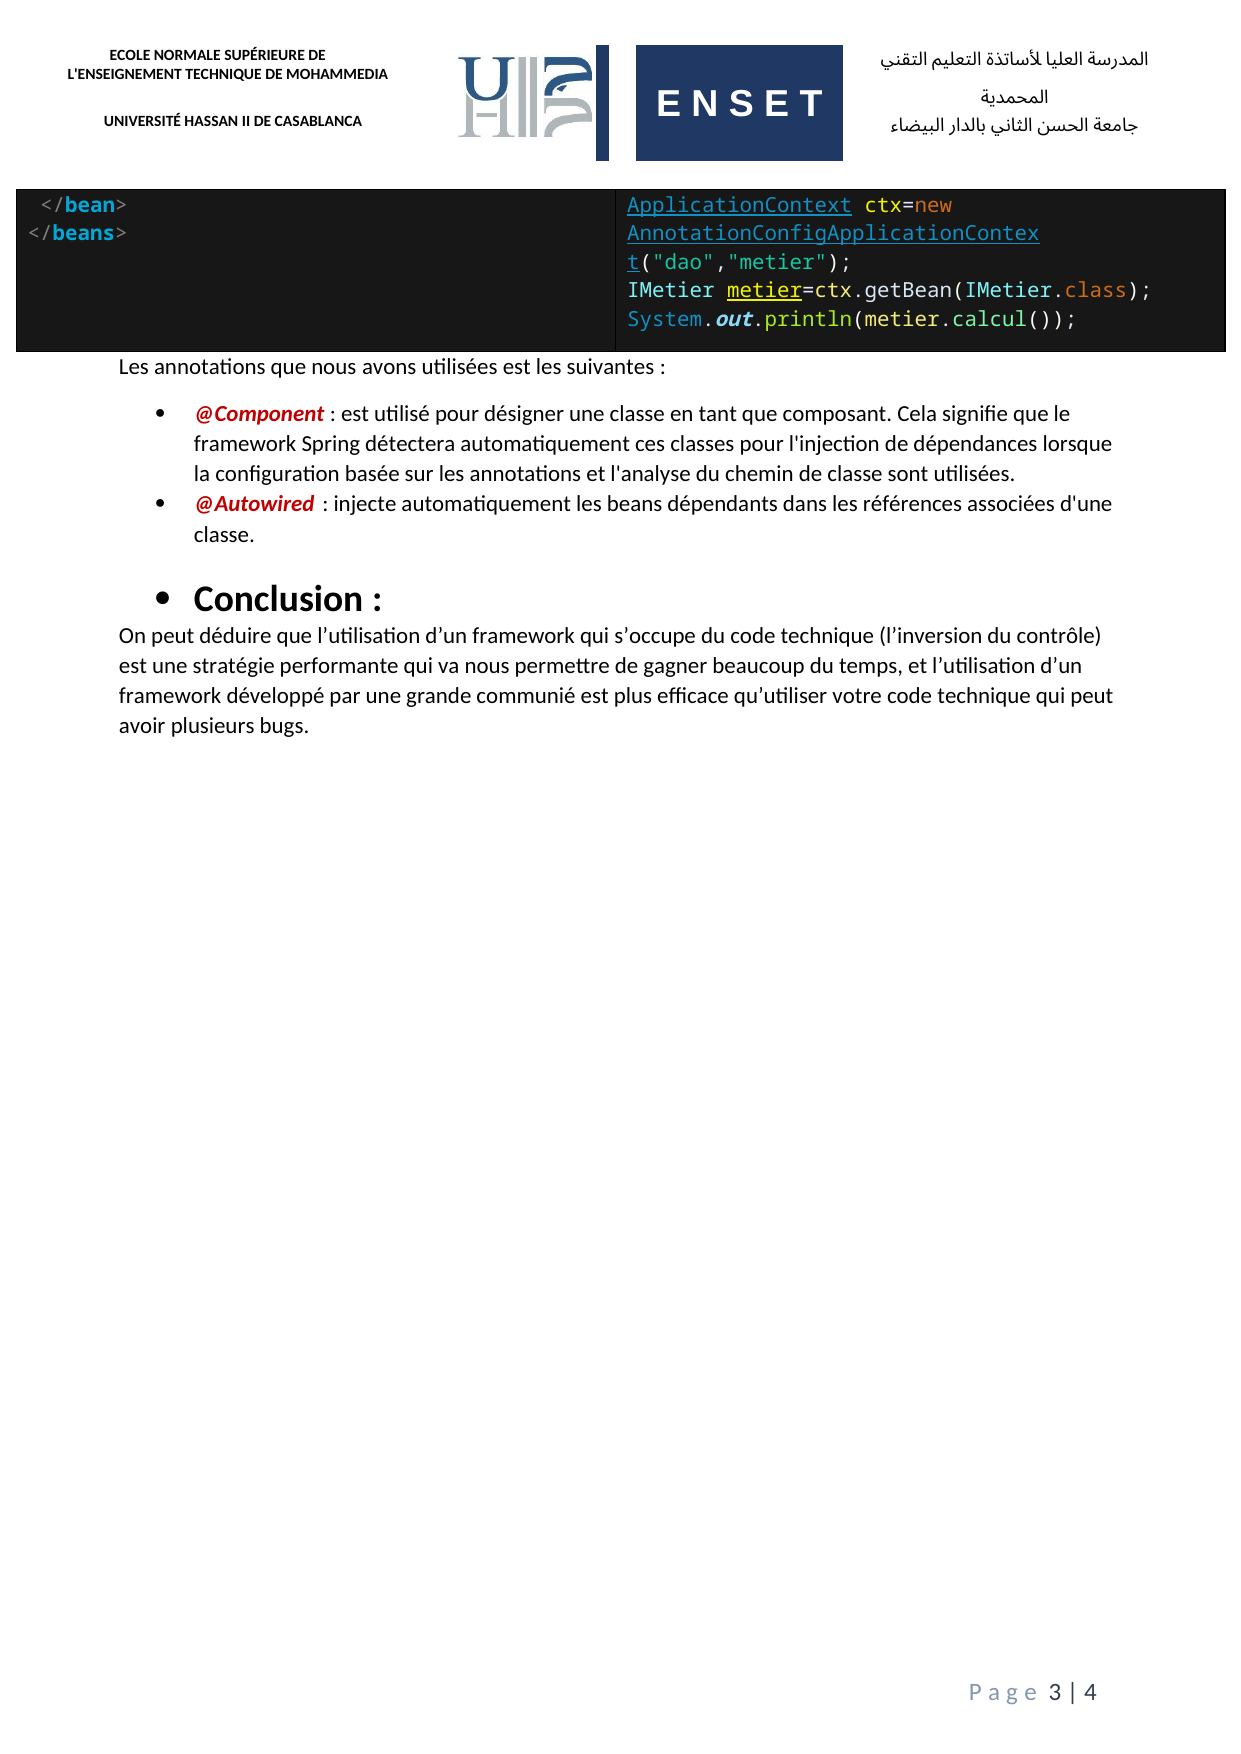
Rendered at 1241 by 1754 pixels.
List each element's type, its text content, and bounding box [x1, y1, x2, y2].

list @Autowired : injecte automatiquement les beans dépendants dans les références associées d'une classe. [156, 489, 1122, 548]
subtitle Conclusion : [156, 575, 1123, 621]
text On peut déduire que l’utilisation d’un framework qui s’occupe du code technique (l’inversion du contrôle) est une stratégie performante qui va nous permettre de gagner beaucoup du temps, et l’utilisation d’un framework développé par une grande communié est plus efficace qu’utiliser votre code technique qui peut avoir plusieurs bugs. [119, 621, 1123, 739]
picture [457, 54, 593, 139]
list @Component : est utilisé pour désigner une classe en tant que composant. Cela signifie que le framework Spring détectera automatiquement ces classes pour l'injection de dépendances lorsque la configuration basée sur les annotations et l'analyse du chemin de classe sont utilisées. [156, 399, 1122, 487]
text Les annotations que nous avons utilisées est les suivantes : [119, 352, 1122, 380]
